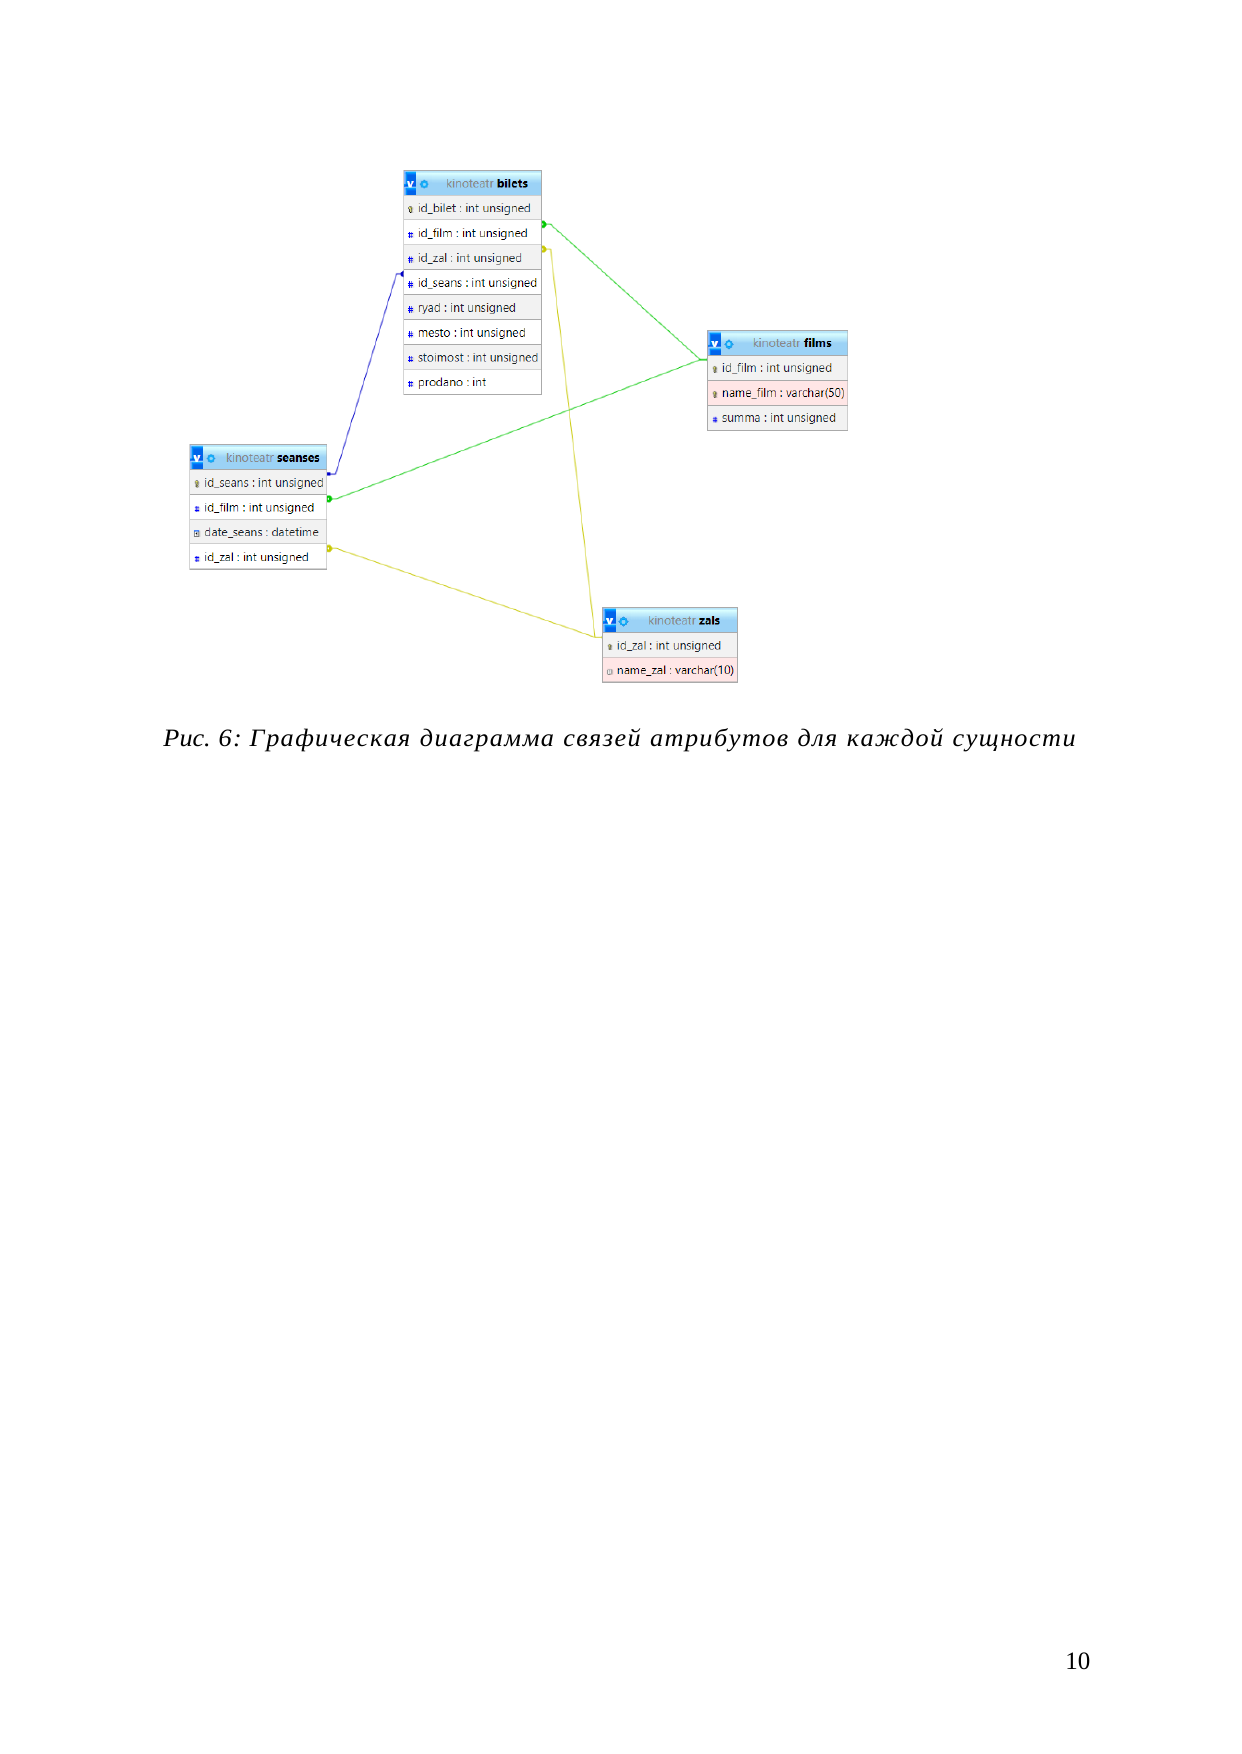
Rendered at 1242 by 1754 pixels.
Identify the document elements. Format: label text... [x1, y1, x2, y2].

text Рис. 6: Графическая диаграмма связей атрибутов для каждой сущности [145, 723, 1096, 752]
picture [145, 143, 868, 714]
